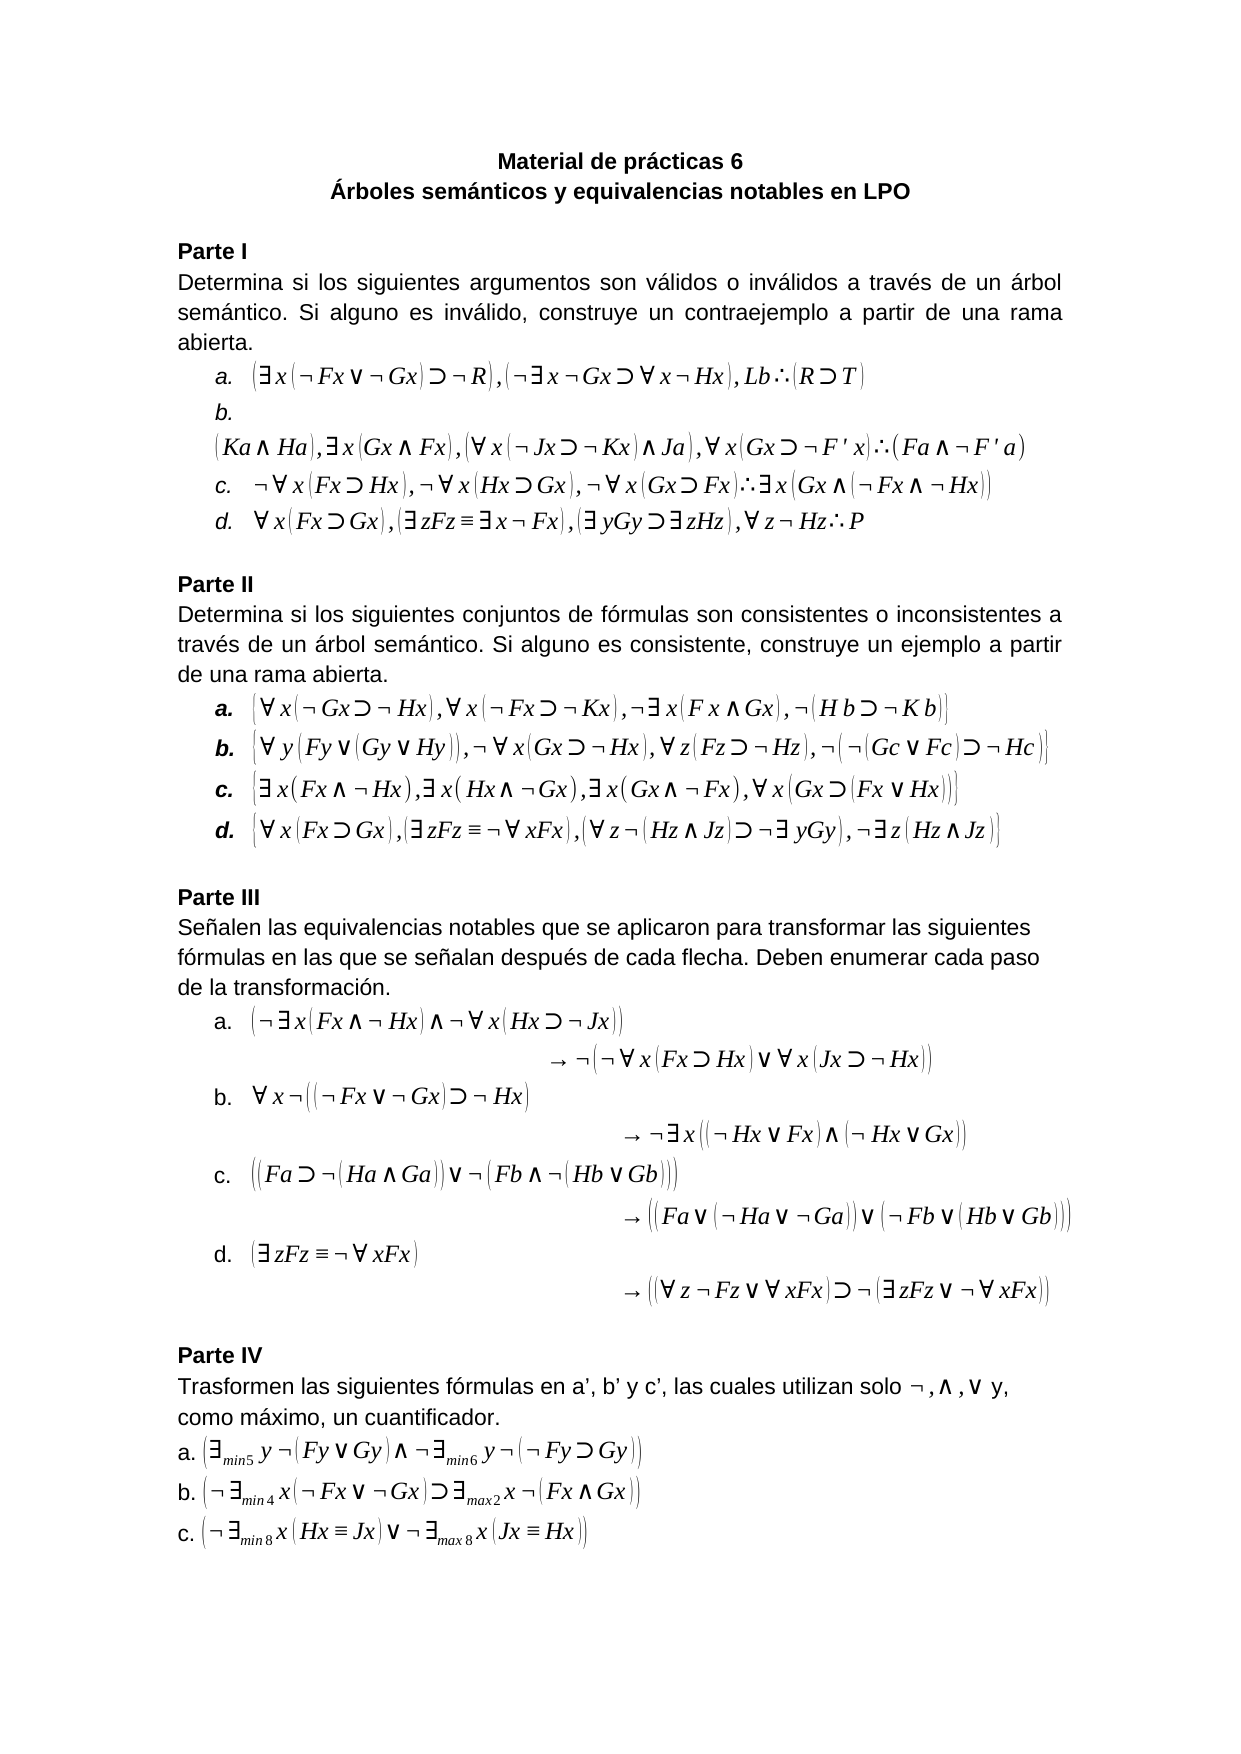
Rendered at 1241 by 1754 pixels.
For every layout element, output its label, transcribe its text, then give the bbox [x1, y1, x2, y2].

text Árboles semánticos y equivalencias notables en LPO [177, 178, 1063, 204]
text Material de prácticas 6 [177, 148, 1063, 174]
text c. [177, 1514, 1063, 1551]
text Determina si los siguientes conjuntos de fórmulas son consistentes o inconsistentes a través de un árbol semántico. Si alguno es consistente, construye un ejemplo a partir de una rama abierta. [177, 601, 1063, 688]
text a. [177, 1434, 1063, 1470]
text Parte I [177, 238, 1063, 264]
text Parte IV [177, 1342, 1063, 1368]
text Determina si los siguientes argumentos son válidos o inválidos a través de un árbol semántico. Si alguno es inválido, construye un contraejemplo a partir de una rama abierta. [177, 268, 1063, 355]
text Trasformen las siguientes fórmulas en a’, b’ y c’, las cuales utilizan solo y, como máximo, un cuantificador. [177, 1372, 1063, 1430]
text b. [177, 1474, 1063, 1511]
text Parte II [177, 571, 1063, 597]
text Parte III [177, 883, 1063, 910]
text Señalen las equivalencias notables que se aplicaron para transformar las siguientes fórmulas en las que se señalan después de cada flecha. Deben enumerar cada paso de la transformación. [177, 914, 1063, 1000]
